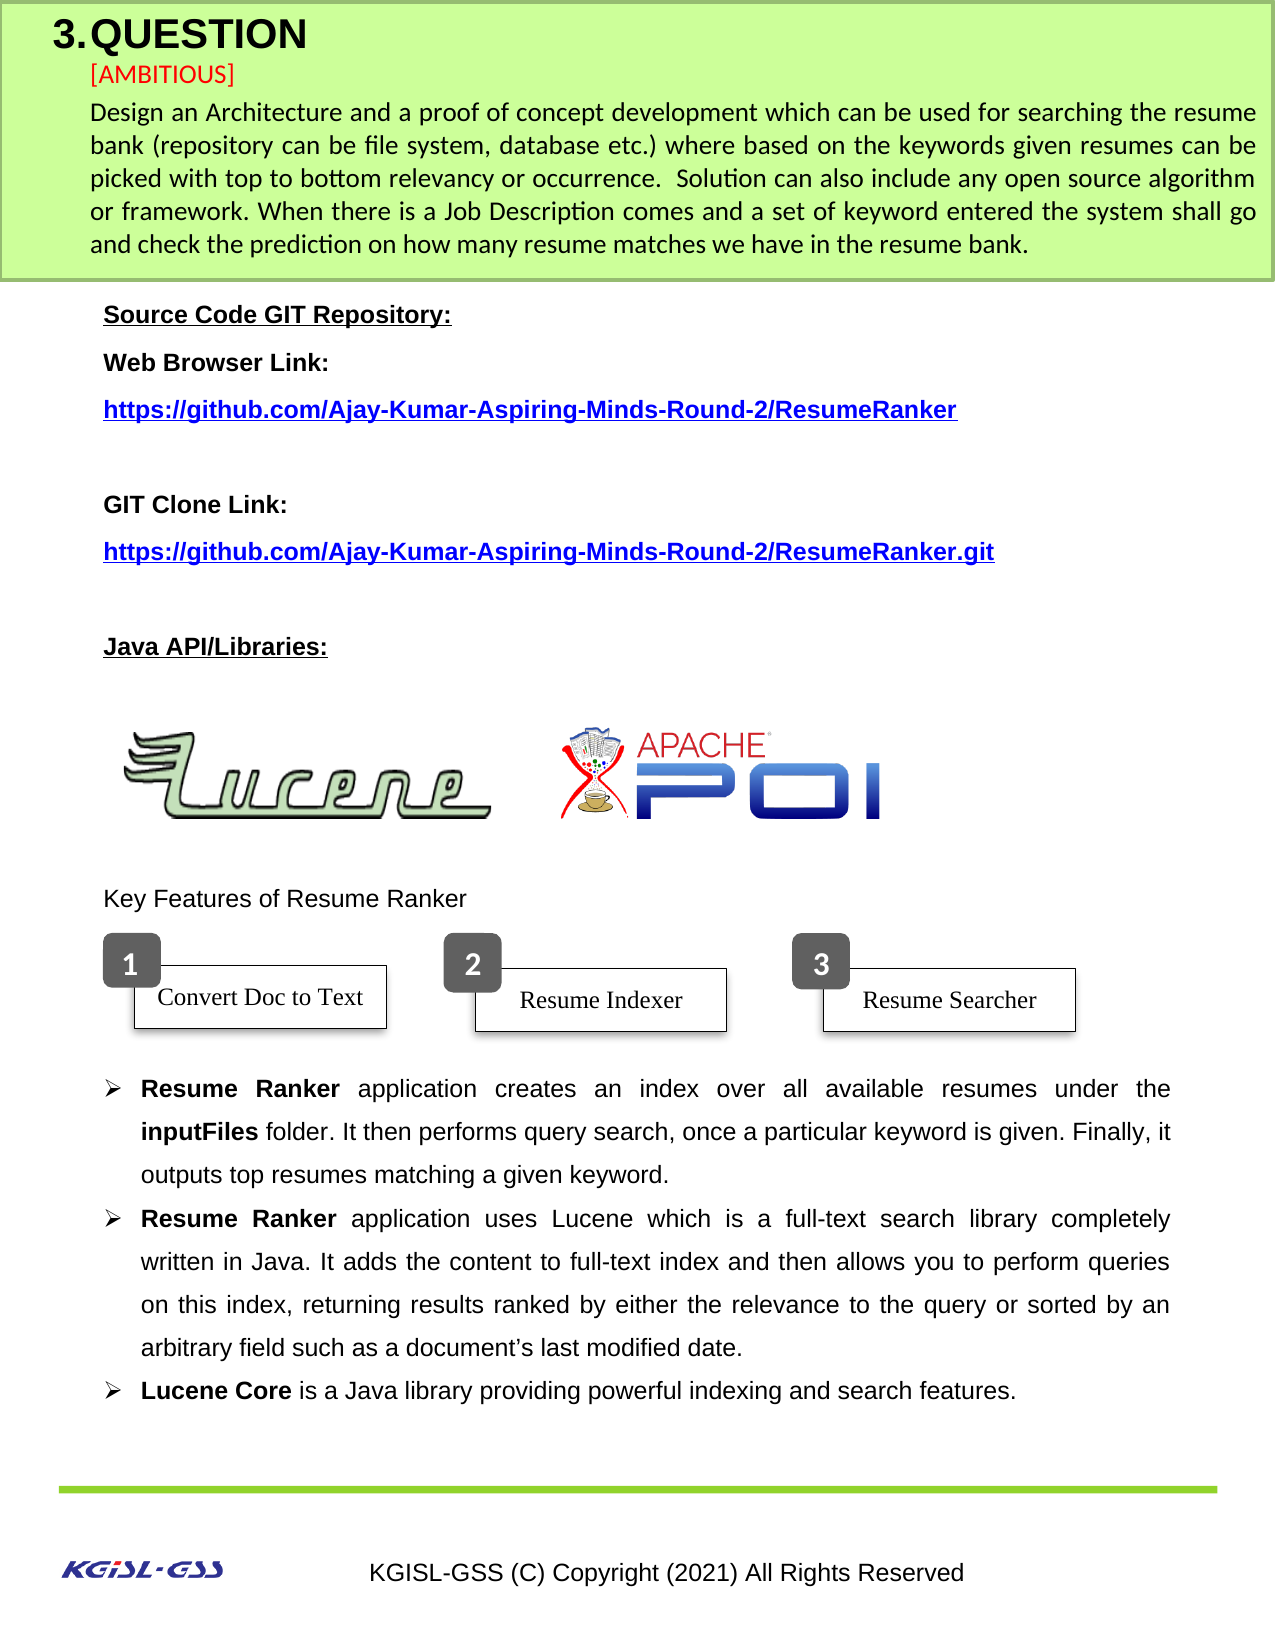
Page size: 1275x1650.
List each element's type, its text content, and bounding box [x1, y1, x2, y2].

picture [560, 726, 880, 819]
picture [123, 732, 492, 819]
text https://github.com/Ajay-Kumar-Aspiring-Minds-Round-2/ResumeRanker [103, 395, 1172, 424]
text GIT Clone Link: [103, 490, 1172, 518]
list Resume Ranker application creates an index over all available resumes under the inputFiles folder. It then performs query search, once a particular keyword is given. Finally, it outputs top resumes matching a given keyword. [103, 1074, 1172, 1189]
text Key Features of Resume Ranker [103, 884, 1172, 913]
list Resume Ranker application uses Lucene which is a full-text search library completely written in Java. It adds the content to full-text index and then allows you to perform queries on this index, returning results ranked by either the relevance to the query or sorted by an arbitrary field such as a document’s last modified date. [103, 1203, 1172, 1362]
picture [51, 1496, 233, 1642]
text Java API/Libraries: [103, 632, 1172, 661]
text Web Browser Link: [103, 348, 1172, 376]
text https://github.com/Ajay-Kumar-Aspiring-Minds-Round-2/ResumeRanker.git [103, 537, 1172, 566]
list Lucene Core is a Java library providing powerful indexing and search features. [103, 1376, 1172, 1405]
text Source Code GIT Repository: [103, 300, 1172, 329]
